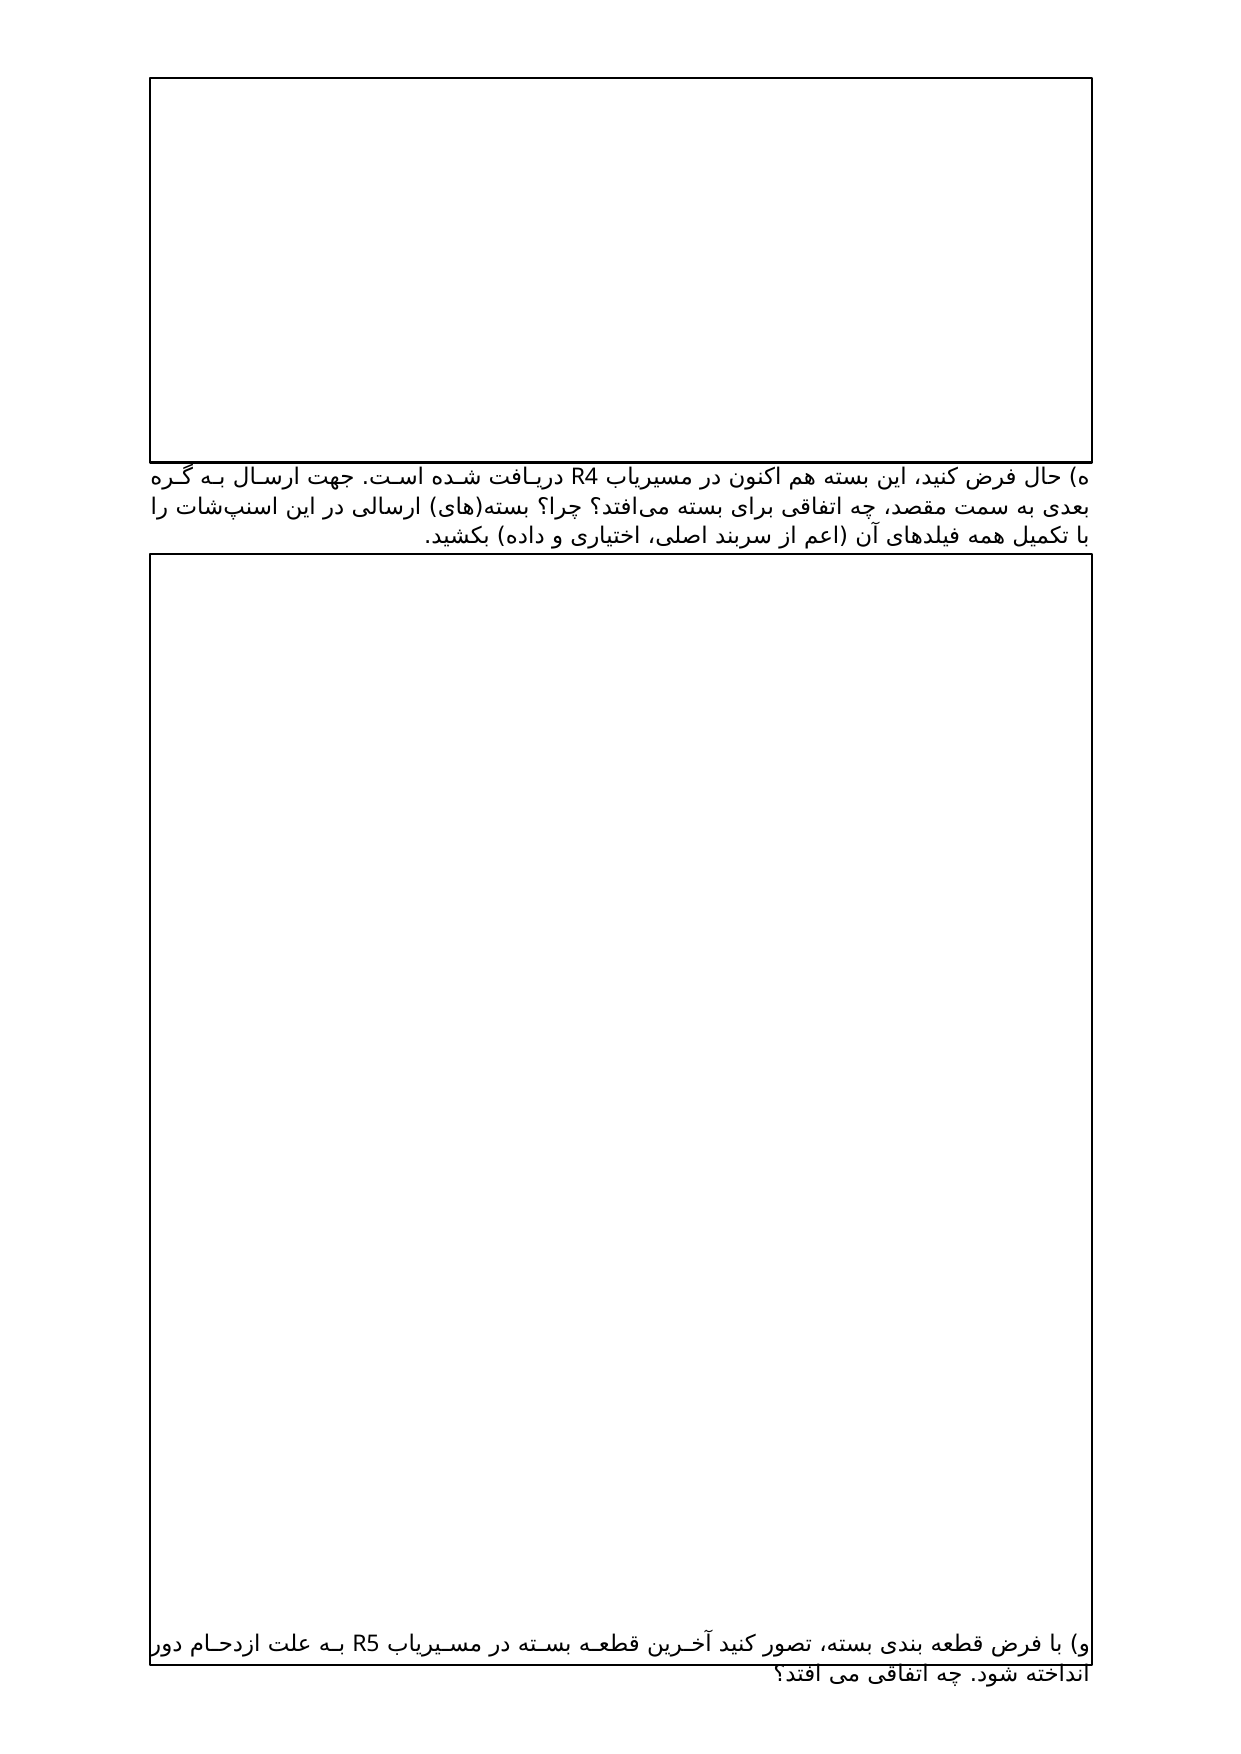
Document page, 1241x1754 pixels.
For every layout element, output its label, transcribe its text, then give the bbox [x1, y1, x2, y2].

text و) با فرض قطعه بندی بسته، تصور کنید آخرین قطعه بسته در مسیریاب R5 به علت ازدحام دور انداخته شود. چه اتفاقی می افتد؟ [151, 1627, 1090, 1664]
text و) با فرض قطعه بندی بسته، تصور کنید آخرین قطعه بسته در مسیریاب R5 به علت ازدحام دور انداخته شود. چه اتفاقی می افتد؟ [150, 1666, 1090, 1687]
text ه) حال فرض کنید، این بسته هم اکنون در مسیریاب R4 دریافت شده است. جهت ارسال به گره بعدی به سمت مقصد، چه اتفاقی برای بسته می‌افتد؟ چرا؟ بسته(های) ارسالی در این اسنپ‌شات را با تکمیل همه فیلدهای آن (اعم از سربند اصلی، اختیاری و داده) بکشید. [150, 464, 1090, 549]
